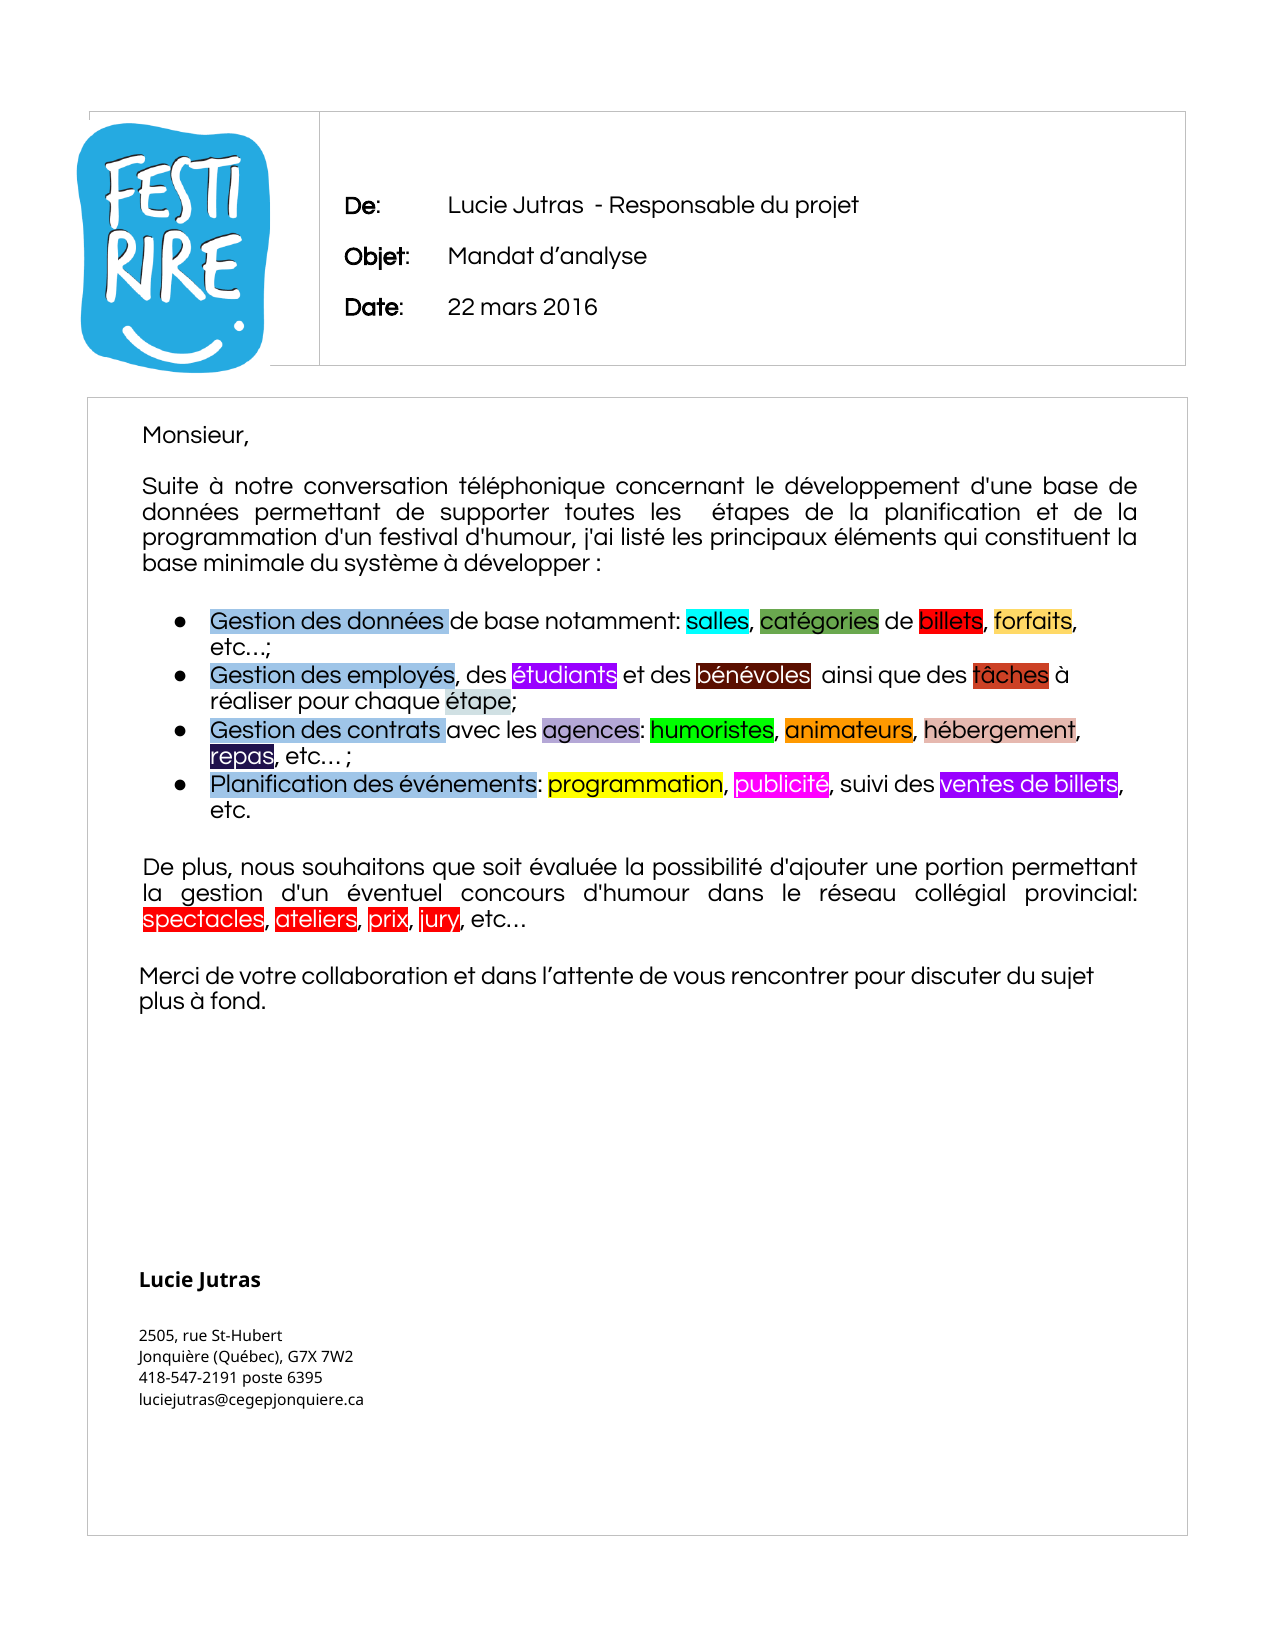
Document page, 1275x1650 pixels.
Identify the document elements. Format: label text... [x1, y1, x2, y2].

table_header Monsieur, Suite à notre conversation téléphonique concernant le développement d'une base de données permettant de supporter toutes les étapes de la planification et de la programmation d'un festival d'humour, j'ai listé les principaux éléments qui constituent la base minimale du système à développer : Gestion des données de base notamment: salles, catégories de billets, forfaits, etc…; Gestion des employés, des étudiants et des bénévoles ainsi que des tâches à réaliser pour chaque étape; Gestion des contrats avec les agences: humoristes, animateurs, hébergement, repas, etc… ; Planification des événements: programmation, publicité, suivi des ventes de billets, etc. De plus, nous souhaitons que soit évaluée la possibilité d'ajouter une portion permettant la gestion d'un éventuel concours d'humour dans le réseau collégial provincial: spectacles, ateliers, prix, jury, etc… Merci de votre collaboration et dans l’attente de vous rencontrer pour discuter du sujet plus à fond. Lucie Jutras 2505, rue St-Hubert Jonquière (Québec), G7X 7W2 418-547-2191 poste 6395 luciejutras@cegepjonquiere.ca [88, 398, 1187, 1534]
table_header De: Lucie Jutras - Responsable du projet Objet: Mandat d’analyse Date: 22 mars 2016 [320, 112, 1185, 365]
table_header [90, 112, 319, 365]
picture [68, 120, 271, 377]
